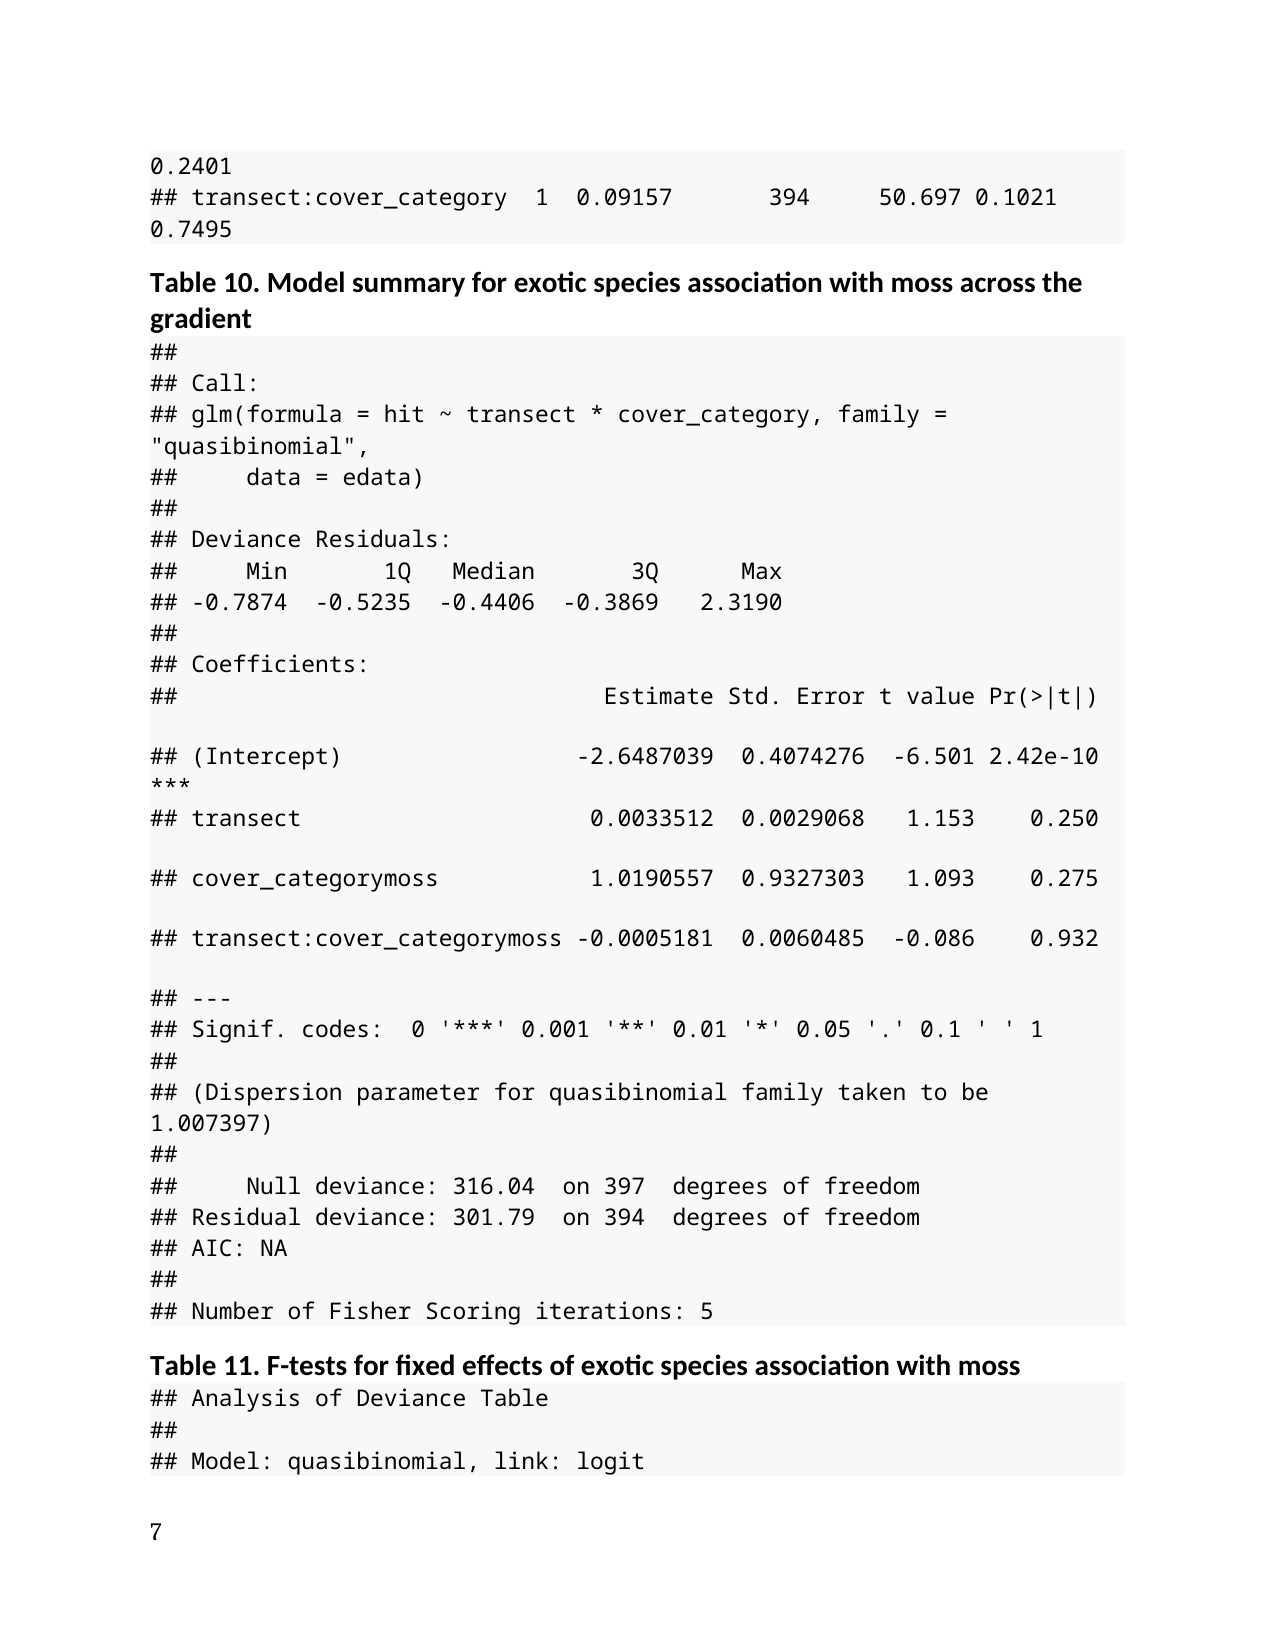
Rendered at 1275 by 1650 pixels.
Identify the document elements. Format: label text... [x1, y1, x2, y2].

subtitle Table 11. F-tests for fixed effects of exotic species association with moss [150, 1347, 1125, 1382]
text ## ## Call: ## glm(formula = hit ~ transect * cover_category, family = "quasibinomial", ## data = edata) ## ## Deviance Residuals: ## Min 1Q Median 3Q Max ## -0.7874 -0.5235 -0.4406 -0.3869 2.3190 ## ## Coefficients: ## Estimate Std. Error t value Pr(>|t|) ## (Intercept) -2.6487039 0.4074276 -6.501 2.42e-10 *** ## transect 0.0033512 0.0029068 1.153 0.250 ## cover_categorymoss 1.0190557 0.9327303 1.093 0.275 ## transect:cover_categorymoss -0.0005181 0.0060485 -0.086 0.932 ## --- ## Signif. codes: 0 '***' 0.001 '**' 0.01 '*' 0.05 '.' 0.1 ' ' 1 ## ## (Dispersion parameter for quasibinomial family taken to be 1.007397) ## ## Null deviance: 316.04 on 397 degrees of freedom ## Residual deviance: 301.79 on 394 degrees of freedom ## AIC: NA ## ## Number of Fisher Scoring iterations: 5 [150, 336, 1125, 1326]
subtitle Table 10. Model summary for exotic species association with moss across the gradient [150, 264, 1125, 336]
